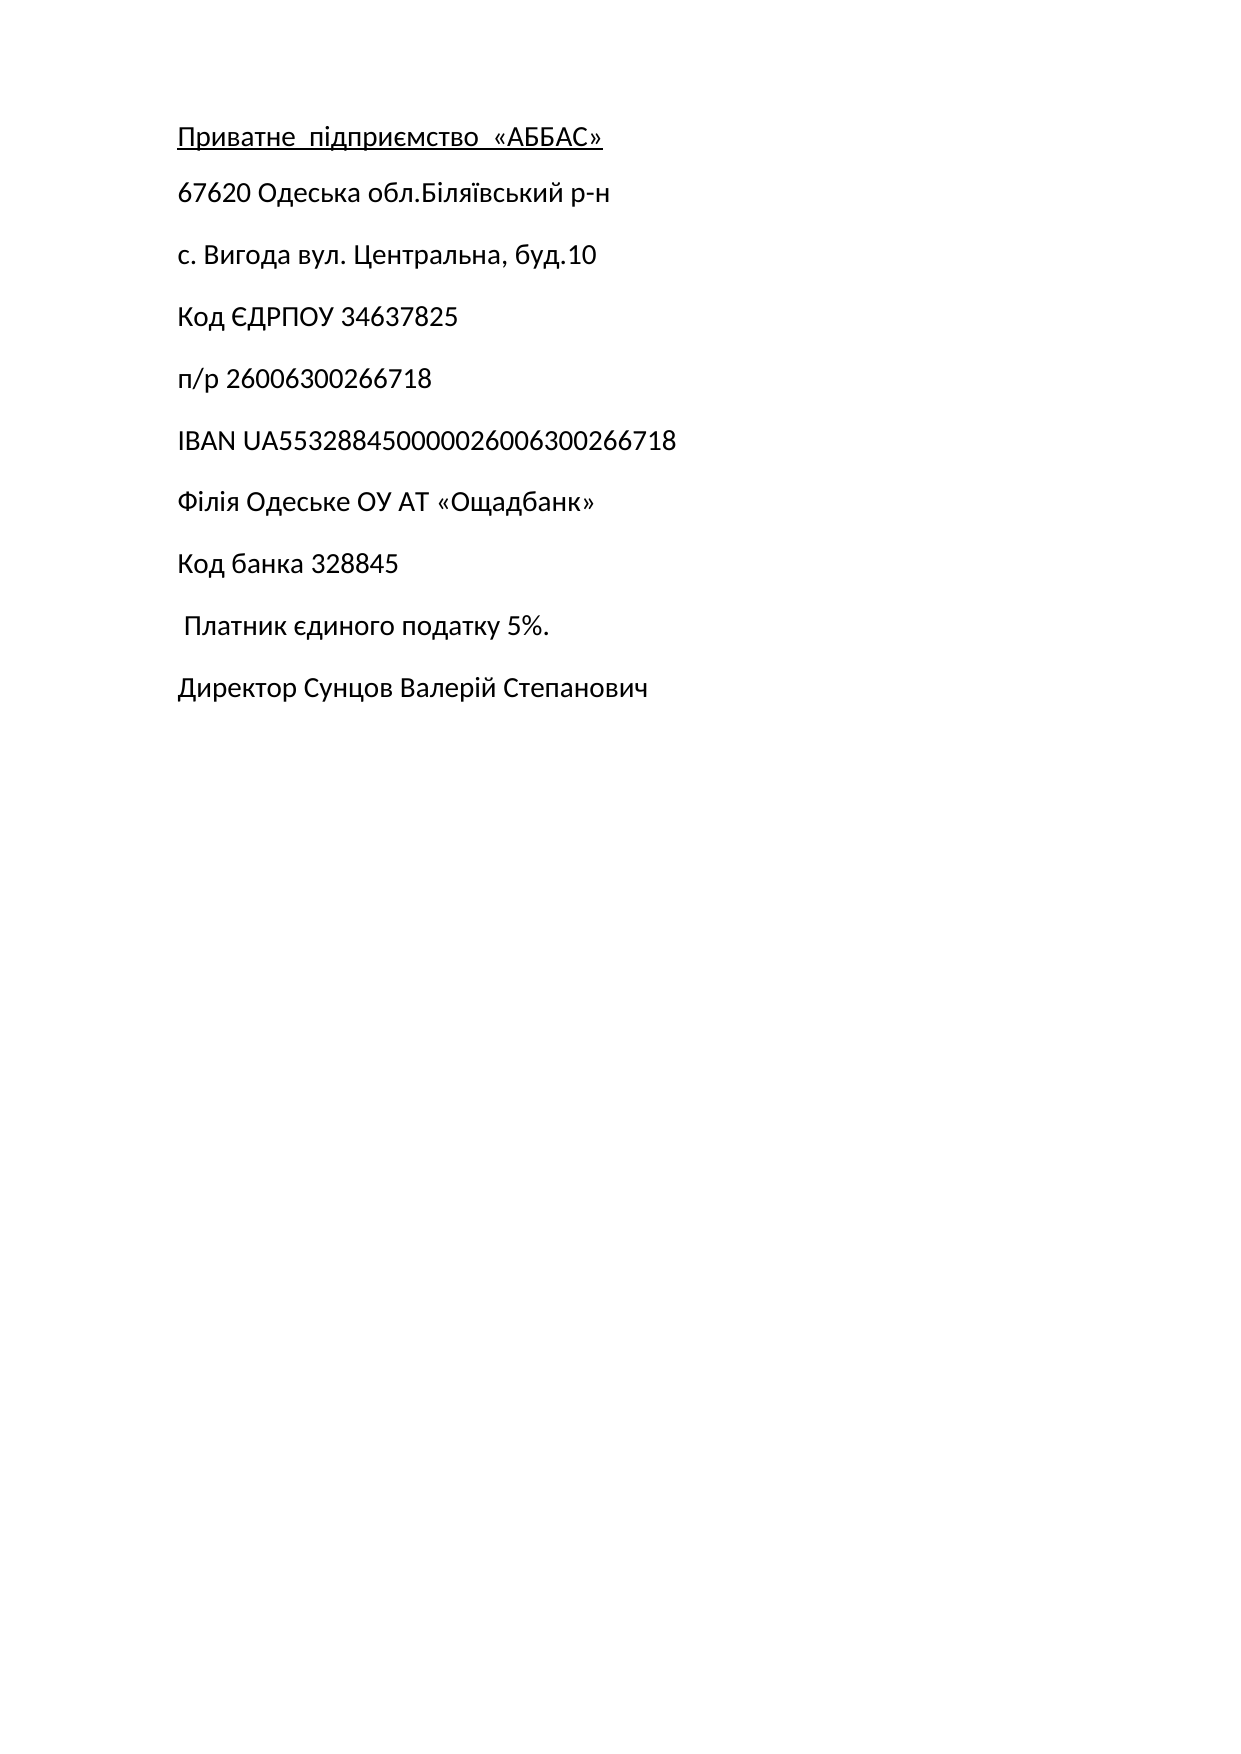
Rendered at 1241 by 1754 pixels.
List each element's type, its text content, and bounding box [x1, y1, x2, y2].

text Платник єдиного податку 5%. [177, 607, 1152, 643]
text IBAN UA553288450000026006300266718 [177, 422, 1152, 457]
text п/р 26006300266718 [177, 360, 1152, 396]
text Філія Одеське ОУ АТ «Ощадбанк» [177, 483, 1152, 519]
text Директор Сунцов Валерій Степанович [177, 669, 1152, 704]
text Приватне підприємство «АББАС» [177, 118, 1152, 154]
text 67620 Одеська обл.Біляївський р-н [177, 174, 1152, 210]
text Код ЄДРПОУ 34637825 [177, 298, 1152, 334]
text с. Вигода вул. Центральна, буд.10 [177, 236, 1152, 272]
text Код банка 328845 [177, 545, 1152, 581]
